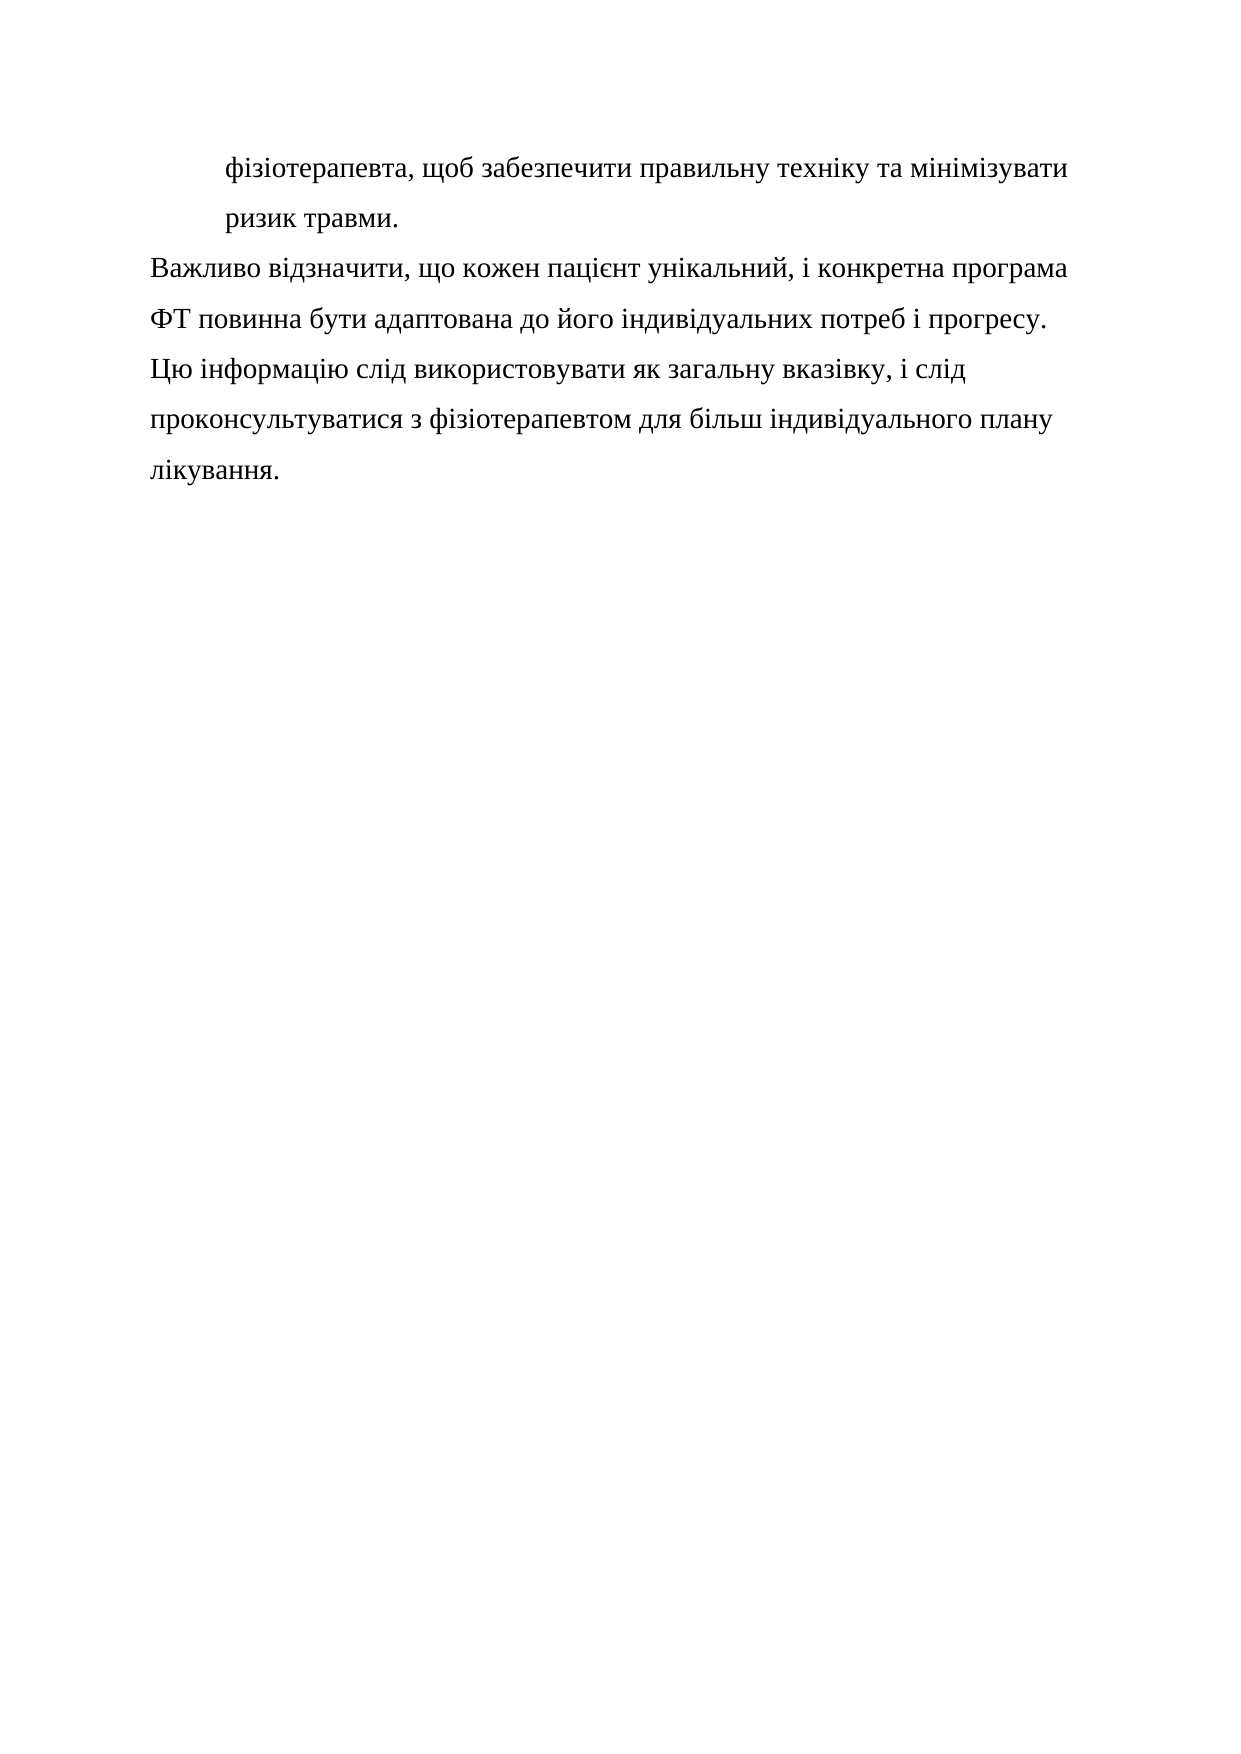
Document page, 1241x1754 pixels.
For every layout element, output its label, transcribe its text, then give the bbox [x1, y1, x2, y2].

text Важливо відзначити, що кожен пацієнт унікальний, і конкретна програма ФТ повинна бути адаптована до його індивідуальних потреб і прогресу. Цю інформацію слід використовувати як загальну вказівку, і слід проконсультуватися з фізіотерапевтом для більш індивідуального плану лікування. [150, 251, 1090, 485]
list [187, 150, 1090, 234]
